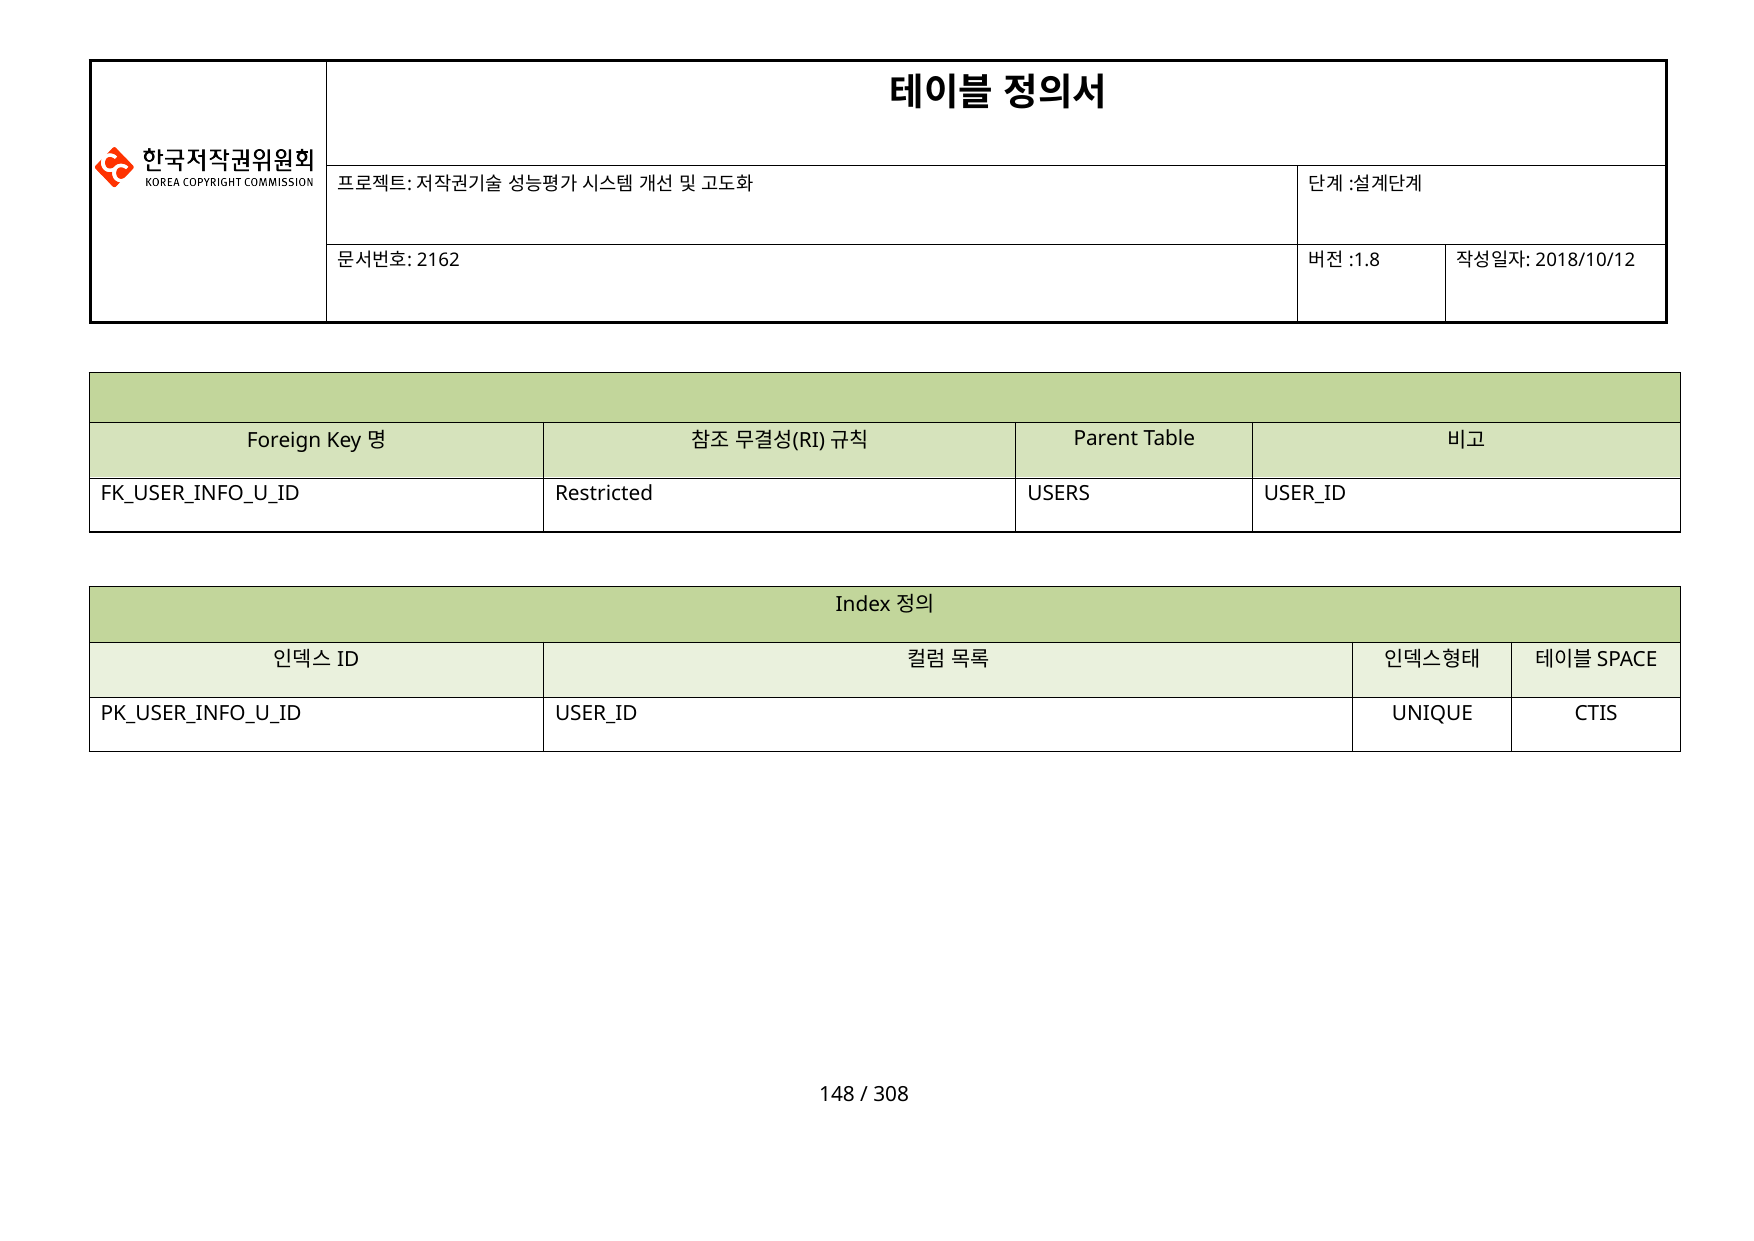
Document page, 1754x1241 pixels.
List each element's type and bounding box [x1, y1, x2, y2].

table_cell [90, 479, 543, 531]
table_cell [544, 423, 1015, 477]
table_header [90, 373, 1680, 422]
picture [90, 142, 317, 192]
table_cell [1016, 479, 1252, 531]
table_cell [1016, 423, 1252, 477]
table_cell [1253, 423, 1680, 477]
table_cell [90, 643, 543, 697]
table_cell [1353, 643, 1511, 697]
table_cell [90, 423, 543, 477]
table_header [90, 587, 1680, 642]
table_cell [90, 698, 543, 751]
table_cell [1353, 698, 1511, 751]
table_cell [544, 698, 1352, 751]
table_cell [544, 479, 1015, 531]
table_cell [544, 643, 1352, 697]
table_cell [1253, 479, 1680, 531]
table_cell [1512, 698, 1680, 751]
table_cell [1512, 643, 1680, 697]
